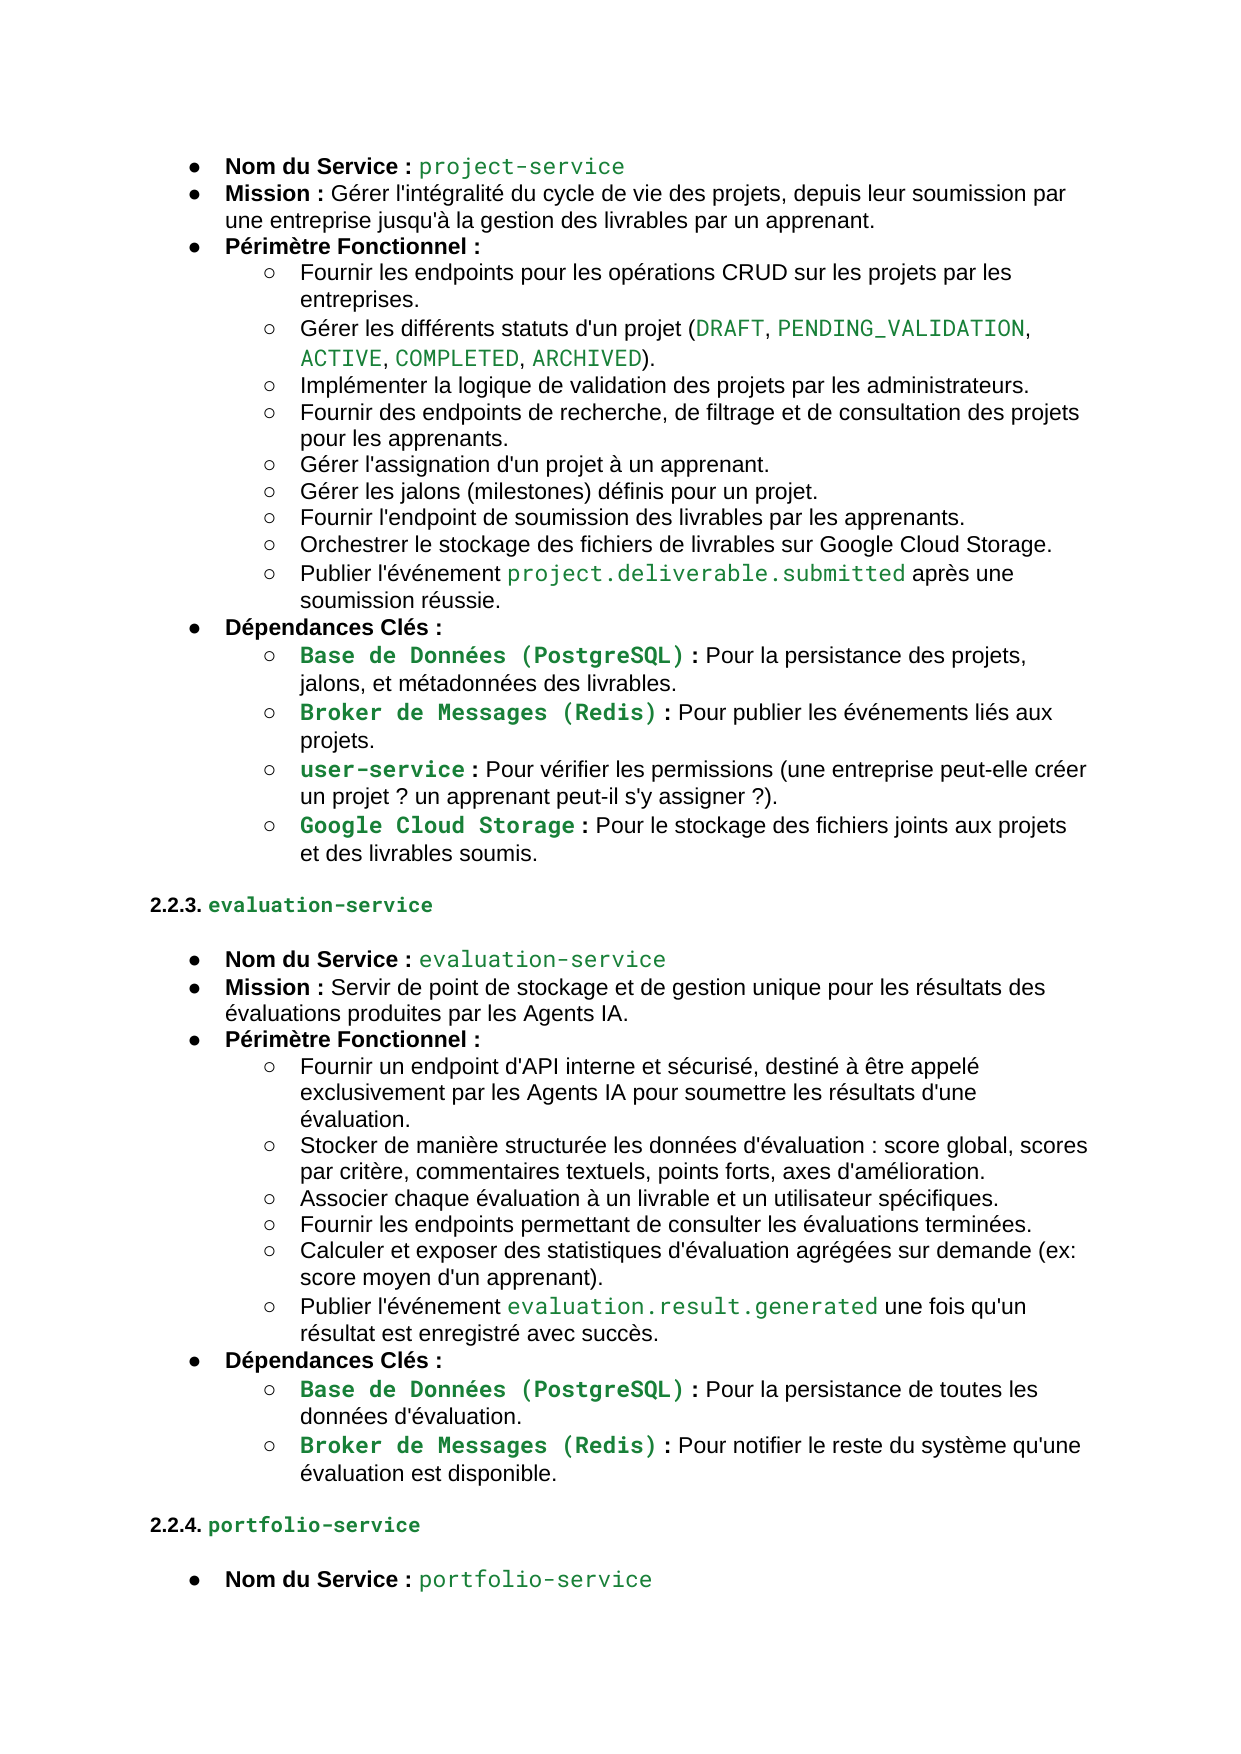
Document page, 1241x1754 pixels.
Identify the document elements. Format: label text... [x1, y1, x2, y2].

list Base de Données (PostgreSQL) : Pour la persistance des projets, jalons, et métadonnées des livrables. [262, 640, 1090, 696]
list Implémenter la logique de validation des projets par les administrateurs. [262, 372, 1090, 399]
list Publier l'événement evaluation.result.generated une fois qu'un résultat est enregistré avec succès. [262, 1290, 1090, 1347]
list Fournir les endpoints permettant de consulter les évaluations terminées. [262, 1211, 1090, 1237]
list Orchestrer le stockage des fichiers de livrables sur Google Cloud Storage. [262, 531, 1090, 557]
list Nom du Service : portfolio-service [187, 1563, 1090, 1594]
list Gérer les jalons (milestones) définis pour un projet. [262, 478, 1090, 504]
list Périmètre Fonctionnel : [187, 1026, 1090, 1053]
list Nom du Service : project-service [187, 150, 1090, 180]
list Fournir l'endpoint de soumission des livrables par les apprenants. [262, 504, 1090, 531]
list Broker de Messages (Redis) : Pour notifier le reste du système qu'une évaluation est disponible. [262, 1429, 1090, 1486]
list Calculer et exposer des statistiques d'évaluation agrégées sur demande (ex: score moyen d'un apprenant). [262, 1237, 1090, 1290]
list Fournir un endpoint d'API interne et sécurisé, destiné à être appelé exclusivement par les Agents IA pour soumettre les résultats d'une évaluation. [262, 1053, 1090, 1132]
list Associer chaque évaluation à un livrable et un utilisateur spécifiques. [262, 1184, 1090, 1211]
list Périmètre Fonctionnel : [187, 233, 1090, 259]
list Gérer les différents statuts d'un projet (DRAFT, PENDING_VALIDATION, ACTIVE, COMPLETED, ARCHIVED). [262, 312, 1090, 372]
list Broker de Messages (Redis) : Pour publier les événements liés aux projets. [262, 696, 1090, 753]
list Mission : Servir de point de stockage et de gestion unique pour les résultats des évaluations produites par les Agents IA. [187, 974, 1090, 1026]
subtitle 2.2.3. evaluation-service [150, 891, 1090, 918]
list Base de Données (PostgreSQL) : Pour la persistance de toutes les données d'évaluation. [262, 1373, 1090, 1429]
list Dépendances Clés : [187, 613, 1090, 640]
list Google Cloud Storage : Pour le stockage des fichiers joints aux projets et des livrables soumis. [262, 809, 1090, 866]
subtitle 2.2.4. portfolio-service [150, 1511, 1090, 1538]
list Stocker de manière structurée les données d'évaluation : score global, scores par critère, commentaires textuels, points forts, axes d'amélioration. [262, 1132, 1090, 1184]
list Gérer l'assignation d'un projet à un apprenant. [262, 451, 1090, 478]
list Dépendances Clés : [187, 1347, 1090, 1373]
list Nom du Service : evaluation-service [187, 943, 1090, 974]
list Publier l'événement project.deliverable.submitted après une soumission réussie. [262, 557, 1090, 613]
list Fournir des endpoints de recherche, de filtrage et de consultation des projets pour les apprenants. [262, 399, 1090, 451]
list Fournir les endpoints pour les opérations CRUD sur les projets par les entreprises. [262, 259, 1090, 312]
list user-service : Pour vérifier les permissions (une entreprise peut-elle créer un projet ? un apprenant peut-il s'y assigner ?). [262, 753, 1090, 809]
list Mission : Gérer l'intégralité du cycle de vie des projets, depuis leur soumission par une entreprise jusqu'à la gestion des livrables par un apprenant. [187, 180, 1090, 233]
